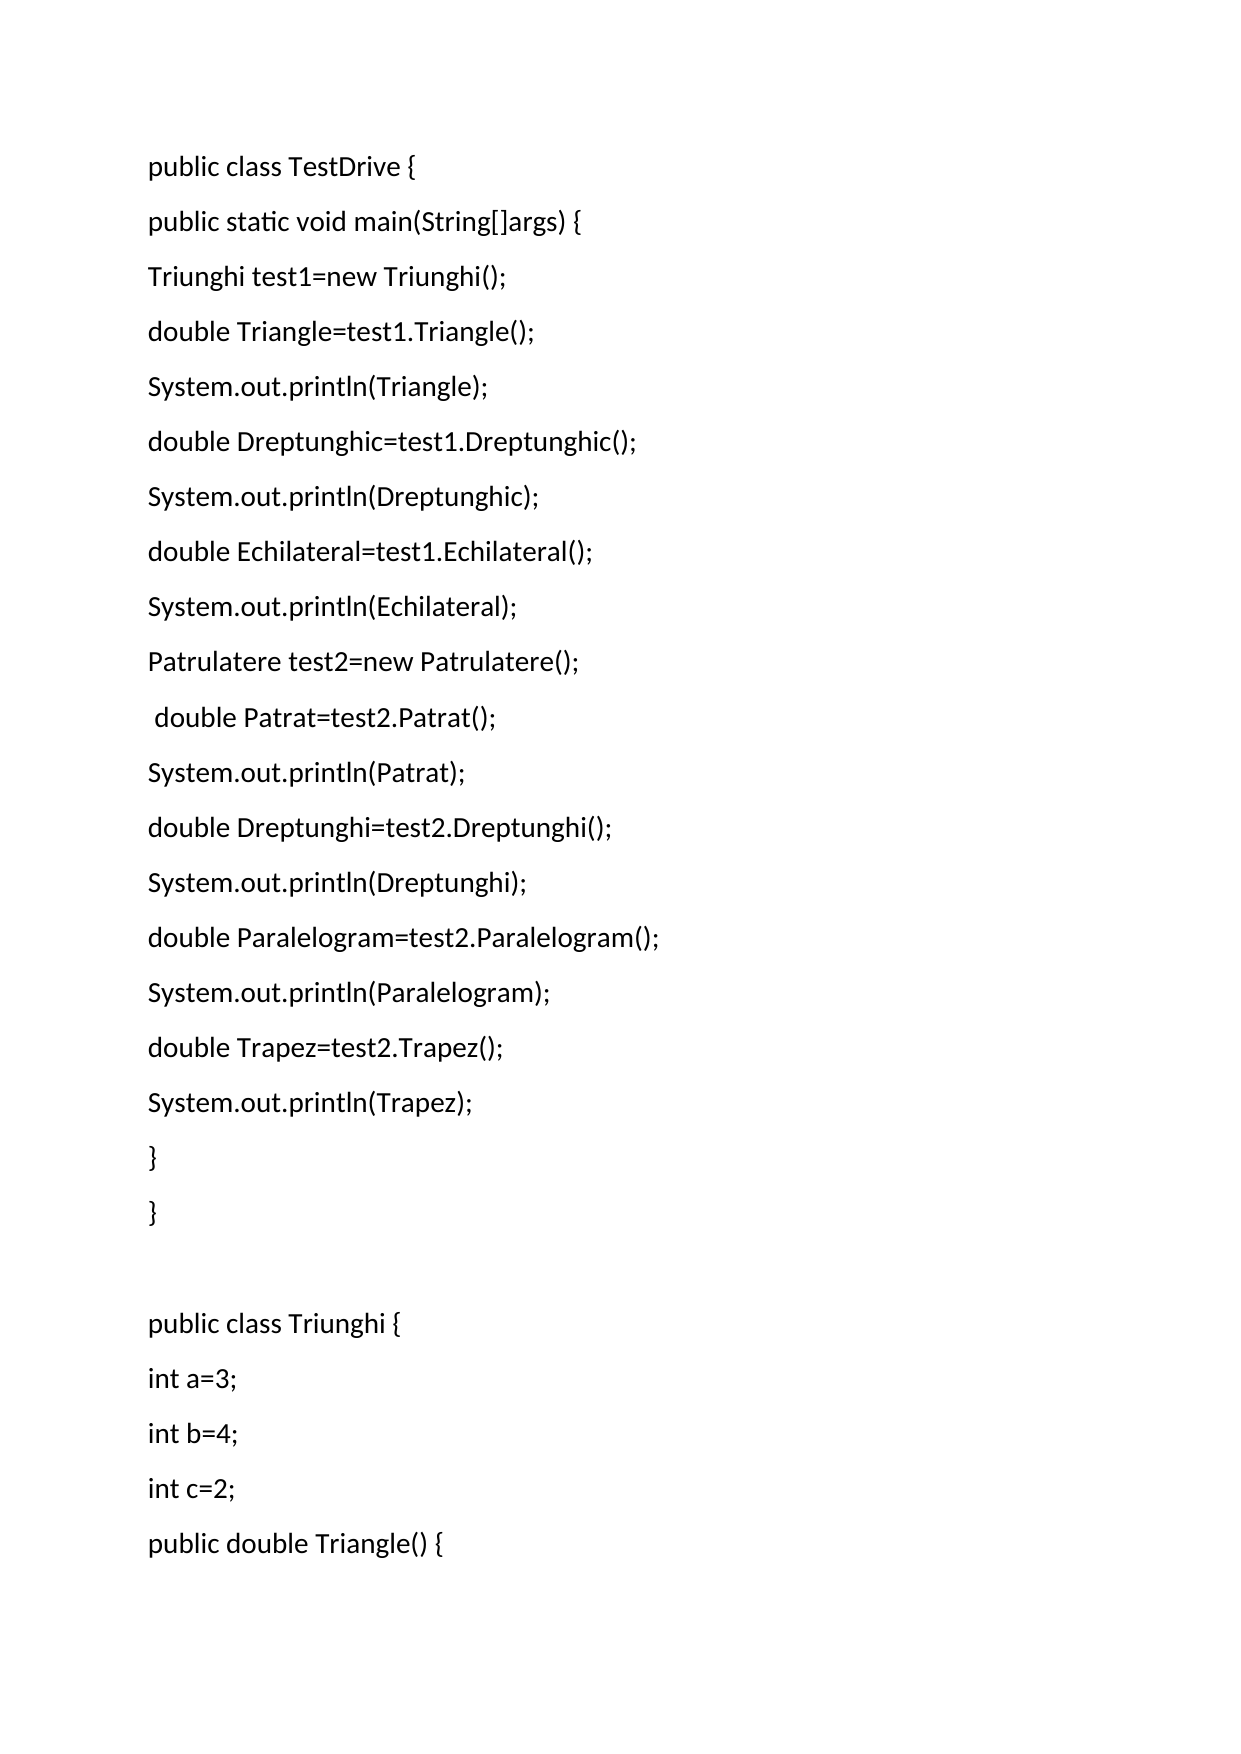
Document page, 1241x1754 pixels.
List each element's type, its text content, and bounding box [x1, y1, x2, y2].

text Triunghi test1=new Triunghi(); [148, 258, 1093, 293]
text System.out.println(Paralelogram); [148, 974, 1093, 1010]
text double Dreptunghi=test2.Dreptunghi(); [148, 809, 1093, 844]
text double Paralelogram=test2.Paralelogram(); [148, 919, 1093, 955]
text System.out.println(Patrat); [148, 754, 1093, 789]
text double Echilateral=test1.Echilateral(); [148, 533, 1093, 569]
text public double Triangle() { [148, 1525, 1093, 1561]
text public class Triunghi { [148, 1305, 1093, 1340]
text public class TestDrive { [148, 148, 1093, 183]
text public static void main(String[]args) { [148, 203, 1093, 238]
text System.out.println(Triangle); [148, 368, 1093, 404]
text int c=2; [148, 1470, 1093, 1506]
text System.out.println(Dreptunghic); [148, 478, 1093, 514]
text Patrulatere test2=new Patrulatere(); [148, 643, 1093, 679]
text int b=4; [148, 1415, 1093, 1451]
text } [148, 1139, 1093, 1175]
text double Patrat=test2.Patrat(); [148, 699, 1093, 734]
text double Dreptunghic=test1.Dreptunghic(); [148, 423, 1093, 459]
text int a=3; [148, 1360, 1093, 1396]
text System.out.println(Dreptunghi); [148, 864, 1093, 899]
text double Triangle=test1.Triangle(); [148, 313, 1093, 348]
text System.out.println(Echilateral); [148, 588, 1093, 624]
text double Trapez=test2.Trapez(); [148, 1029, 1093, 1065]
text System.out.println(Trapez); [148, 1084, 1093, 1120]
text } [148, 1194, 1093, 1230]
